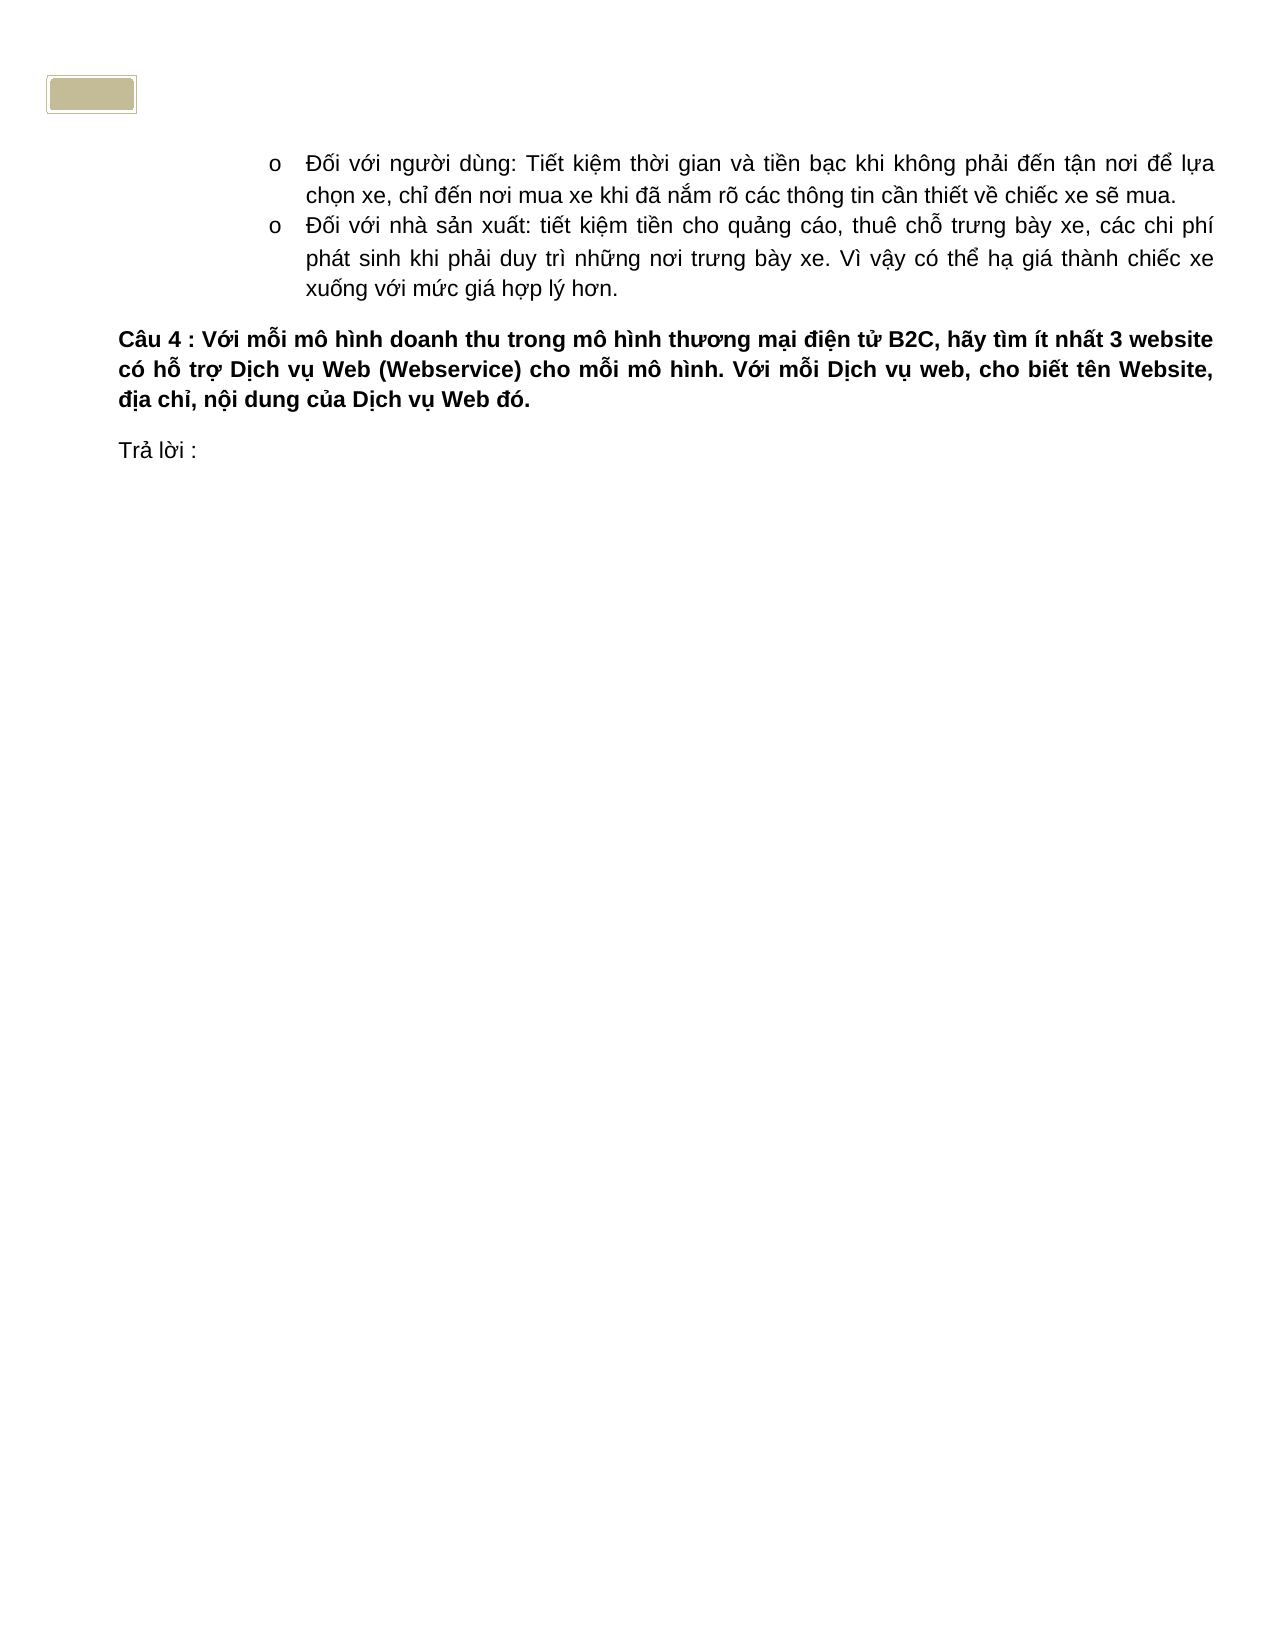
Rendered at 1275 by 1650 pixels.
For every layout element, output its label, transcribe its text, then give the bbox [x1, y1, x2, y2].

text Câu 4 : Với mỗi mô hình doanh thu trong mô hình thương mại điện tử B2C, hãy tìm ít nhất 3 website có hỗ trợ Dịch vụ Web (Webservice) cho mỗi mô hình. Với mỗi Dịch vụ web, cho biết tên Website, địa chỉ, nội dung của Dịch vụ Web đó. [118, 326, 1216, 413]
text Trả lời : [118, 437, 1216, 464]
list Đối với nhà sản xuất: tiết kiệm tiền cho quảng cáo, thuê chỗ trưng bày xe, các chi phí phát sinh khi phải duy trì những nơi trưng bày xe. Vì vậy có thể hạ giá thành chiếc xe xuống với mức giá hợp lý hơn. [268, 212, 1216, 301]
list Đối với người dùng: Tiết kiệm thời gian và tiền bạc khi không phải đến tận nơi để lựa chọn xe, chỉ đến nơi mua xe khi đã nắm rõ các thông tin cần thiết về chiếc xe sẽ mua. [268, 150, 1216, 208]
